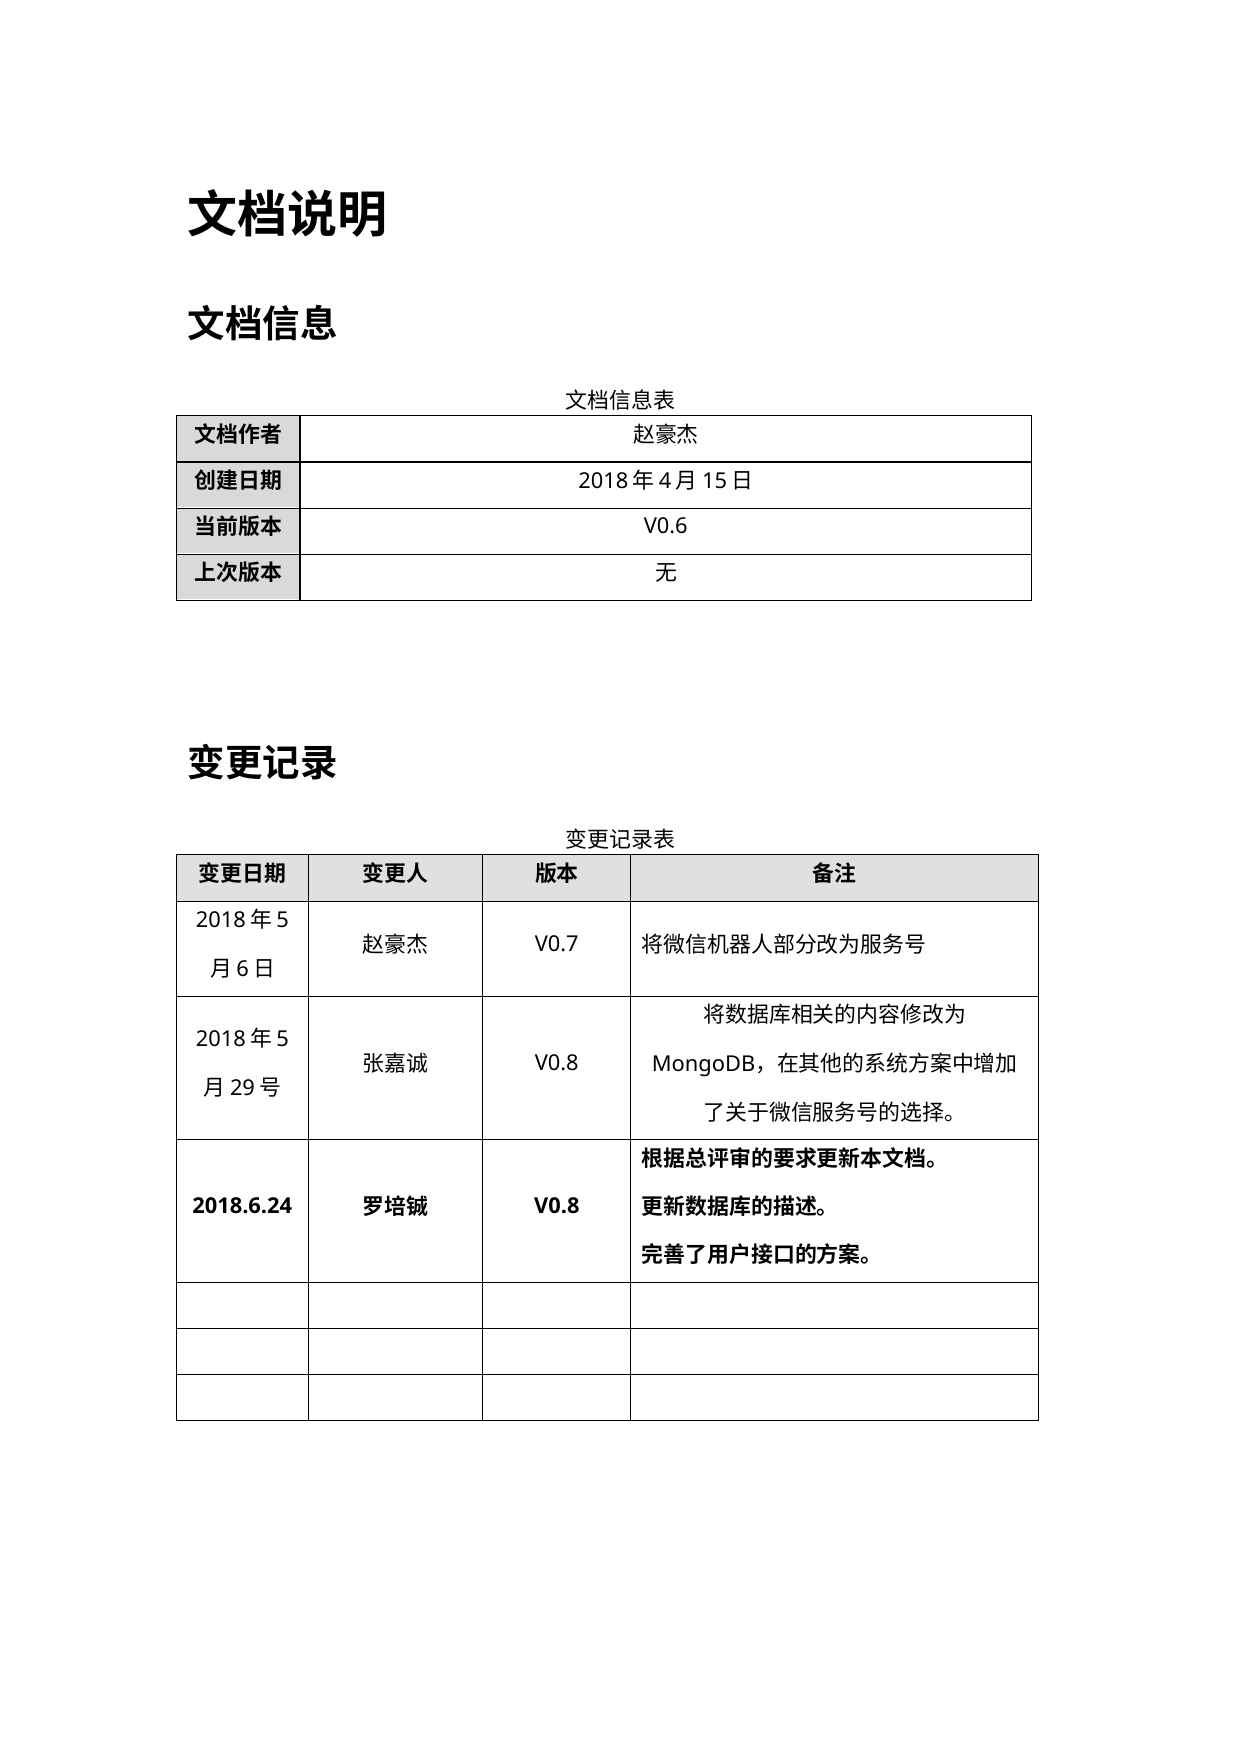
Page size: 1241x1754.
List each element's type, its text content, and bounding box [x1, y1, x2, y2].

table_cell V0.8 [483, 1140, 630, 1282]
table_header 备注 [631, 855, 1038, 901]
table_cell [177, 1329, 308, 1374]
table_header 赵豪杰 [301, 416, 1031, 461]
table_cell 根据总评审的要求更新本文档。 更新数据库的描述。 完善了用户接口的方案。 [631, 1140, 1038, 1282]
table_cell 2018年5月29号 [177, 997, 308, 1139]
table_cell [309, 1283, 482, 1328]
table_cell [483, 1329, 630, 1374]
table_header 变更人 [309, 855, 482, 901]
table_cell [483, 1375, 630, 1420]
table_cell [309, 1329, 482, 1374]
table_cell 将数据库相关的内容修改为MongoDB，在其他的系统方案中增加了关于微信服务号的选择。 [631, 997, 1038, 1139]
table_cell V0.8 [483, 997, 630, 1139]
table_cell [631, 1329, 1038, 1374]
text 文档信息表 [187, 383, 1053, 415]
table_cell 当前版本 [177, 509, 299, 553]
table_cell [631, 1283, 1038, 1328]
table_cell [177, 1283, 308, 1328]
table_cell [483, 1283, 630, 1328]
text 变更记录表 [187, 821, 1053, 854]
table_cell [177, 1375, 308, 1420]
subtitle 文档信息 [187, 289, 1053, 354]
table_header 版本 [483, 855, 630, 901]
table_cell 2018年4月15日 [301, 463, 1031, 507]
table_cell V0.6 [301, 509, 1031, 553]
table_cell [631, 1375, 1038, 1420]
table_cell 2018年5月6日 [177, 902, 308, 996]
table_cell [309, 1375, 482, 1420]
table_cell V0.7 [483, 902, 630, 996]
table_cell 赵豪杰 [309, 902, 482, 996]
table_cell 上次版本 [177, 555, 299, 599]
table_cell 创建日期 [177, 463, 299, 507]
table_cell 罗培铖 [309, 1140, 482, 1282]
table_cell 无 [301, 555, 1031, 599]
table_cell 张嘉诚 [309, 997, 482, 1139]
table_header 变更日期 [177, 855, 308, 901]
table_cell 将微信机器人部分改为服务号 [631, 902, 1038, 996]
table_cell 2018.6.24 [177, 1140, 308, 1282]
table_header 文档作者 [177, 416, 299, 461]
subtitle 变更记录 [187, 727, 1053, 792]
subtitle 文档说明 [187, 162, 1053, 259]
